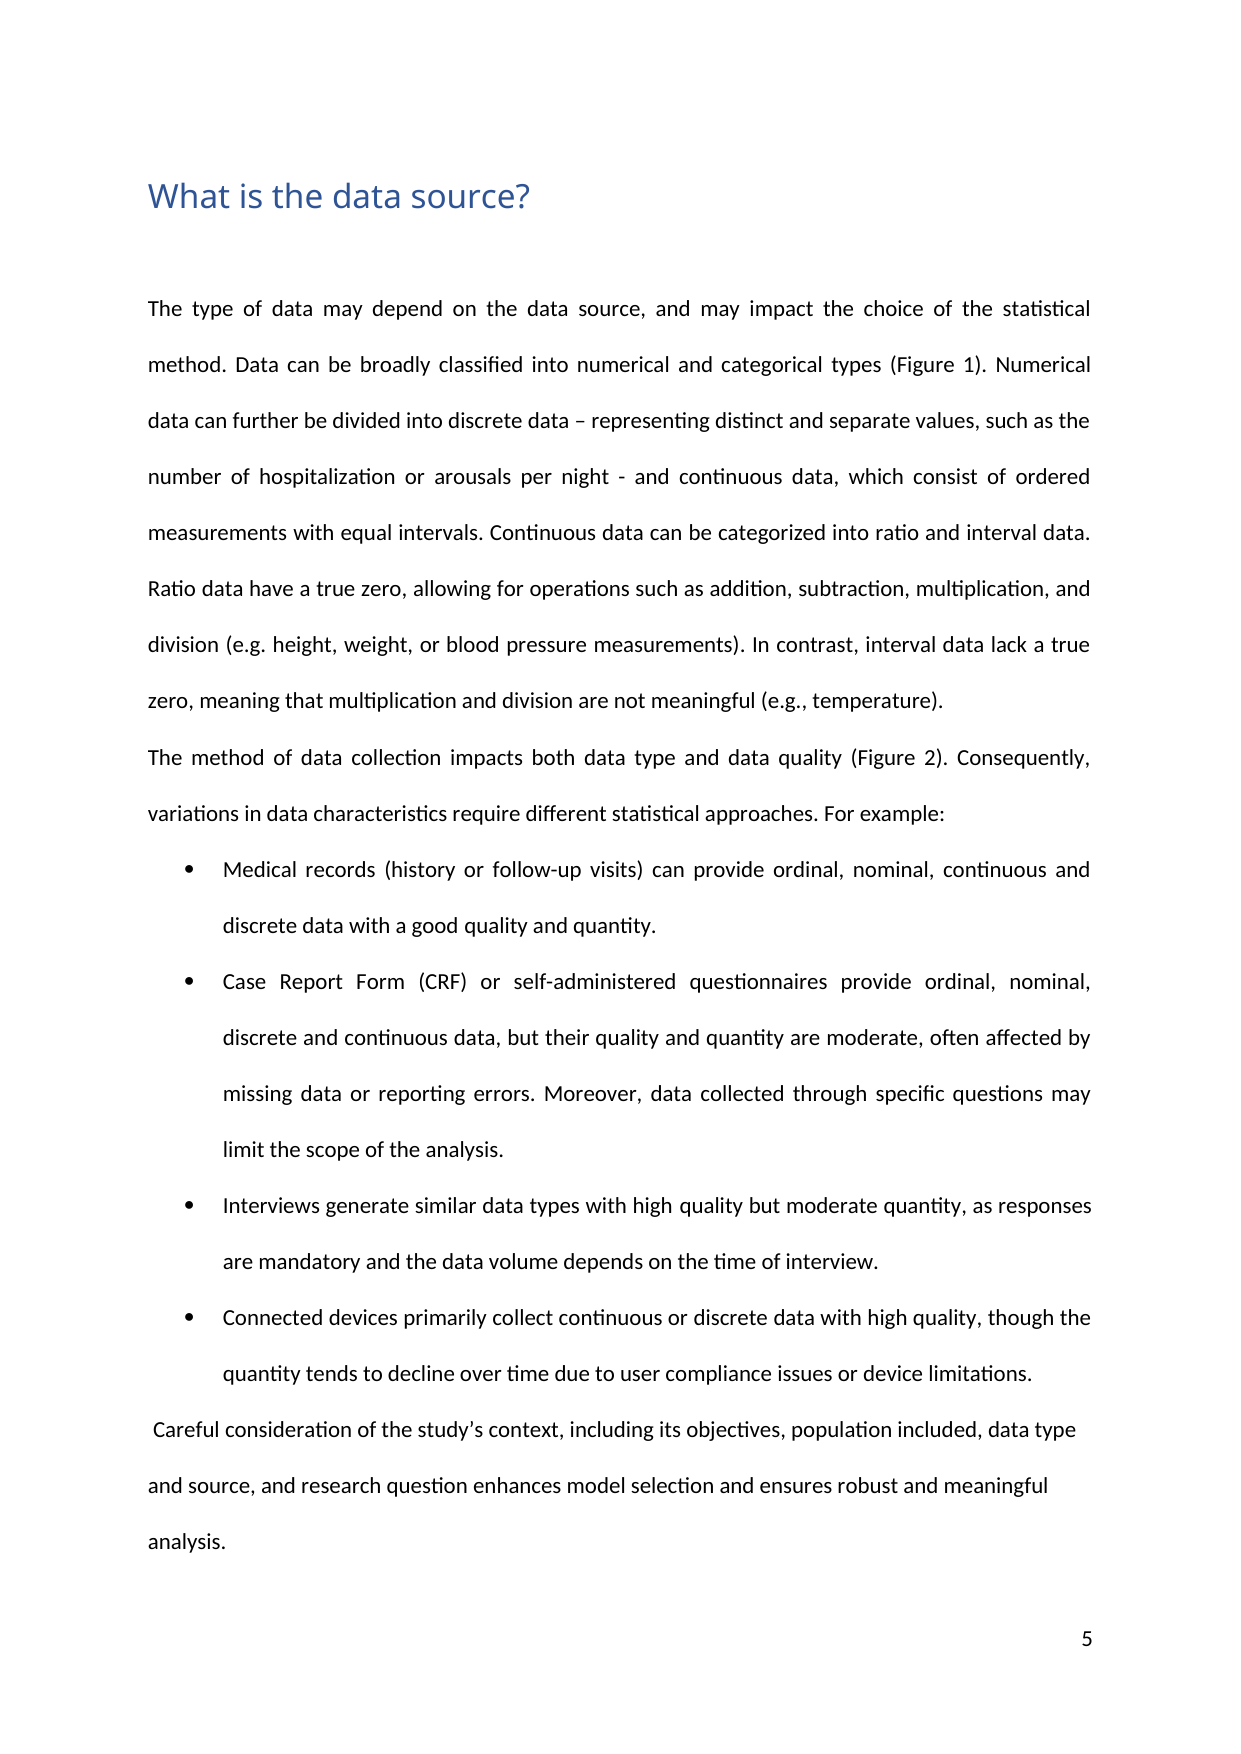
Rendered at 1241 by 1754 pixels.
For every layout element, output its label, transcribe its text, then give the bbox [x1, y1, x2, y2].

text The type of data may depend on the data source, and may impact the choice of the statistical method. Data can be broadly classified into numerical and categorical types (Figure 1). Numerical data can further be divided into discrete data – representing distinct and separate values, such as the number of hospitalization or arousals per night - and continuous data, which consist of ordered measurements with equal intervals. Continuous data can be categorized into ratio and interval data. Ratio data have a true zero, allowing for operations such as addition, subtraction, multiplication, and division (e.g. height, weight, or blood pressure measurements). In contrast, interval data lack a true zero, meaning that multiplication and division are not meaningful (e.g., temperature). [148, 294, 1092, 715]
subtitle What is the data source? [148, 173, 1092, 218]
list Interviews generate similar data types with high quality but moderate quantity, as responses are mandatory and the data volume depends on the time of interview. [185, 1191, 1092, 1275]
list Case Report Form (CRF) or self-administered questionnaires provide ordinal, nominal, discrete and continuous data, but their quality and quantity are moderate, often affected by missing data or reporting errors. Moreover, data collected through specific questions may limit the scope of the analysis. [185, 967, 1092, 1163]
list Connected devices primarily collect continuous or discrete data with high quality, though the quantity tends to decline over time due to user compliance issues or device limitations. [185, 1303, 1092, 1387]
text Careful consideration of the study’s context, including its objectives, population included, data type and source, and research question enhances model selection and ensures robust and meaningful analysis. [148, 1415, 1092, 1555]
text The method of data collection impacts both data type and data quality (Figure 2). Consequently, variations in data characteristics require different statistical approaches. For example: [148, 743, 1092, 827]
list Medical records (history or follow-up visits) can provide ordinal, nominal, continuous and discrete data with a good quality and quantity. [185, 855, 1092, 939]
